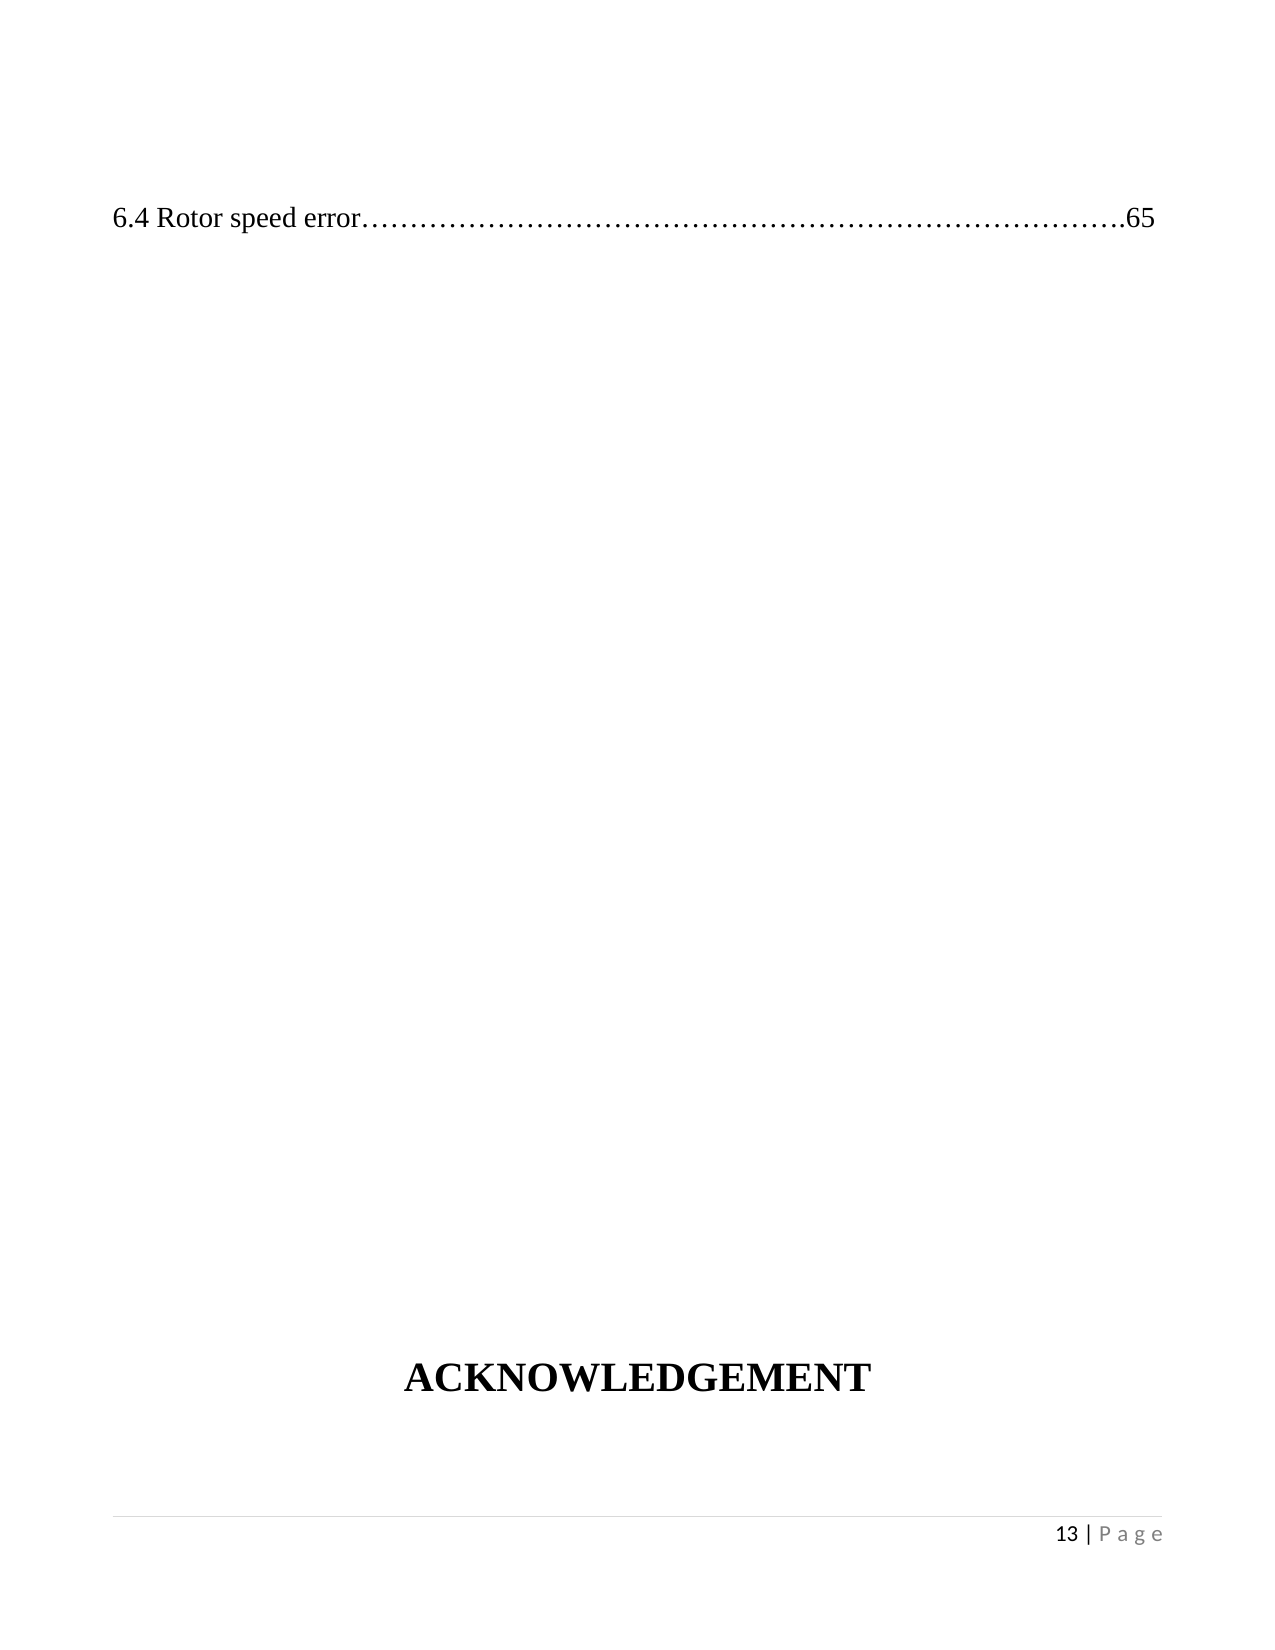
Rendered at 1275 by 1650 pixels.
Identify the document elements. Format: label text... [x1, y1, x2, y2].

text ACKNOWLEDGEMENT [112, 319, 1162, 1400]
text 6.4 Rotor speed error…………………………………………………………………….65 [112, 200, 1162, 234]
